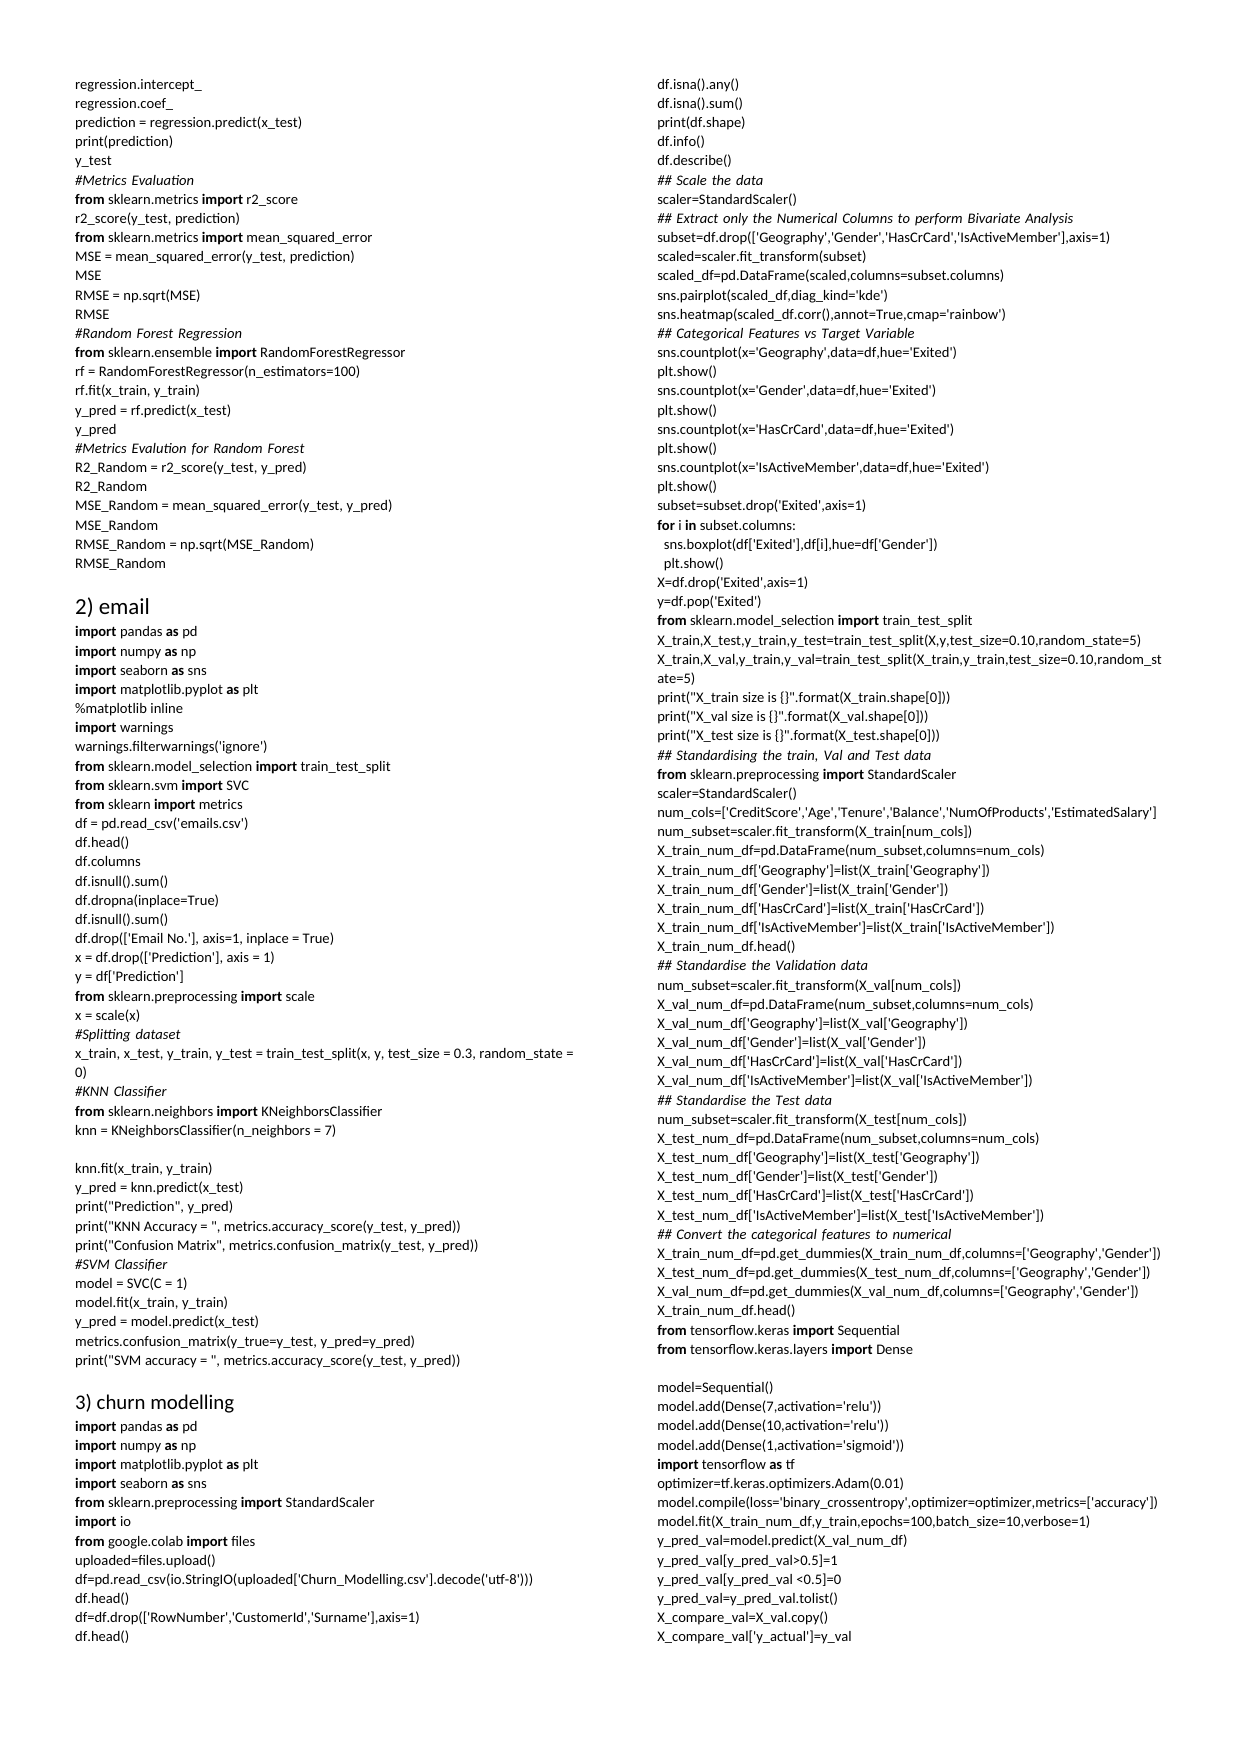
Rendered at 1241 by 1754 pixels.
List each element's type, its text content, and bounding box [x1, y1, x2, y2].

text from sklearn.model_selection import train_test_split X_train,X_test,y_train,y_test=train_test_split(X,y,test_size=0.10,random_state=5) X_train,X_val,y_train,y_val=train_test_split(X_train,y_train,test_size=0.10,random_state=5) print("X_train size is {}".format(X_train.shape[0])) print("X_val size is {}".format(X_val.shape[0])) print("X_test size is {}".format(X_test.shape[0])) [657, 612, 1165, 744]
text print("Prediction", y_pred) [75, 1198, 583, 1216]
text model.fit(X_train_num_df,y_train,epochs=100,batch_size=10,verbose=1) [657, 1512, 1165, 1530]
text from sklearn.metrics import mean_squared_error [75, 228, 583, 246]
text MSE_Random [75, 516, 583, 534]
text df=df.drop(['RowNumber','CustomerId','Surname'],axis=1) df.head() [75, 1608, 583, 1645]
text df.isnull().sum() [75, 872, 583, 890]
text import tensorflow as tf optimizer=tf.keras.optimizers.Adam(0.01) model.compile(loss='binary_crossentropy',optimizer=optimizer,metrics=['accuracy']) [657, 1455, 1165, 1511]
text from google.colab import files uploaded=files.upload() [75, 1532, 583, 1569]
text from sklearn.ensemble import RandomForestRegressor [75, 343, 583, 361]
text subset=subset.drop('Exited',axis=1) for i in subset.columns: sns.boxplot(df['Exited'],df[i],hue=df['Gender']) plt.show() [657, 497, 1165, 572]
text model = SVC(C = 1) [75, 1274, 583, 1292]
text metrics.confusion_matrix(y_true=y_test, y_pred=y_pred) [75, 1332, 583, 1350]
text import pandas as pd import numpy as np import seaborn as sns import matplotlib.pyplot as plt %matplotlib inline import warnings warnings.filterwarnings('ignore') from sklearn.model_selection import train_test_split from sklearn.svm import SVC from sklearn import metrics [75, 623, 583, 813]
text df.columns [75, 853, 583, 871]
text from tensorflow.keras import Sequential from tensorflow.keras.layers import Dense model=Sequential() model.add(Dense(7,activation='relu')) model.add(Dense(10,activation='relu')) model.add(Dense(1,activation='sigmoid')) [657, 1321, 1165, 1454]
text df.drop(['Email No.'], axis=1, inplace = True) x = df.drop(['Prediction'], axis = 1) y = df['Prediction'] [75, 929, 583, 986]
text #KNN Classifier [75, 1083, 583, 1101]
text RMSE = np.sqrt(MSE) [75, 286, 583, 304]
text MSE = mean_squared_error(y_test, prediction) [75, 247, 583, 265]
text from sklearn.metrics import r2_score [75, 190, 583, 208]
text ## Categorical Features vs Target Variable sns.countplot(x='Geography',data=df,hue='Exited') plt.show() sns.countplot(x='Gender',data=df,hue='Exited') plt.show() sns.countplot(x='HasCrCard',data=df,hue='Exited') plt.show() sns.countplot(x='IsActiveMember',data=df,hue='Exited') plt.show() [657, 324, 1165, 495]
text y_pred = rf.predict(x_test) [75, 401, 583, 419]
text 3) churn modelling [75, 1389, 583, 1415]
text y_pred_val=model.predict(X_val_num_df) y_pred_val[y_pred_val>0.5]=1 y_pred_val[y_pred_val <0.5]=0 [657, 1532, 1165, 1588]
text sns.heatmap(scaled_df.corr(),annot=True,cmap='rainbow') [657, 305, 1165, 323]
text import pandas as pd import numpy as np import matplotlib.pyplot as plt import seaborn as sns from sklearn.preprocessing import StandardScaler import io [75, 1417, 583, 1530]
text ## Scale the data scaler=StandardScaler() ## Extract only the Numerical Columns to perform Bivariate Analysis subset=df.drop(['Geography','Gender','HasCrCard','IsActiveMember'],axis=1) scaled=scaler.fit_transform(subset) scaled_df=pd.DataFrame(scaled,columns=subset.columns) sns.pairplot(scaled_df,diag_kind='kde') [657, 171, 1165, 304]
text R2_Random [75, 477, 583, 495]
text #Metrics Evaluation [75, 171, 583, 189]
text rf = RandomForestRegressor(n_estimators=100) [75, 362, 583, 380]
text rf.fit(x_train, y_train) [75, 382, 583, 399]
text from sklearn.preprocessing import scale x = scale(x) #Splitting dataset x_train, x_test, y_train, y_test = train_test_split(x, y, test_size = 0.3, random_state = 0) [75, 987, 583, 1081]
text MSE_Random = mean_squared_error(y_test, y_pred) [75, 497, 583, 514]
text prediction = regression.predict(x_test) [75, 113, 583, 131]
text df.head() [75, 833, 583, 851]
text 2) email [75, 592, 583, 621]
text #SVM Classifier [75, 1255, 583, 1273]
text y_pred = model.predict(x_test) [75, 1313, 583, 1331]
text model.fit(x_train, y_train) [75, 1293, 583, 1311]
text RMSE_Random [75, 554, 583, 572]
text df = pd.read_csv('emails.csv') [75, 814, 583, 832]
text regression.intercept_ [75, 75, 583, 93]
text X=df.drop('Exited',axis=1) y=df.pop('Exited') [657, 573, 1165, 610]
text ## Standardising the train, Val and Test data from sklearn.preprocessing import StandardScaler scaler=StandardScaler() num_cols=['CreditScore','Age','Tenure','Balance','NumOfProducts','EstimatedSalary'] num_subset=scaler.fit_transform(X_train[num_cols]) X_train_num_df=pd.DataFrame(num_subset,columns=num_cols) X_train_num_df['Geography']=list(X_train['Geography']) X_train_num_df['Gender']=list(X_train['Gender']) X_train_num_df['HasCrCard']=list(X_train['HasCrCard']) X_train_num_df['IsActiveMember']=list(X_train['IsActiveMember']) X_train_num_df.head() ## Standardise the Validation data num_subset=scaler.fit_transform(X_val[num_cols]) X_val_num_df=pd.DataFrame(num_subset,columns=num_cols) X_val_num_df['Geography']=list(X_val['Geography']) X_val_num_df['Gender']=list(X_val['Gender']) X_val_num_df['HasCrCard']=list(X_val['HasCrCard']) X_val_num_df['IsActiveMember']=list(X_val['IsActiveMember']) ## Standardise the Test data num_subset=scaler.fit_transform(X_test[num_cols]) X_test_num_df=pd.DataFrame(num_subset,columns=num_cols) X_test_num_df['Geography']=list(X_test['Geography']) X_test_num_df['Gender']=list(X_test['Gender']) X_test_num_df['HasCrCard']=list(X_test['HasCrCard']) X_test_num_df['IsActiveMember']=list(X_test['IsActiveMember']) [657, 746, 1165, 1224]
text R2_Random = r2_score(y_test, y_pred) [75, 458, 583, 476]
text df.describe() [657, 152, 1165, 169]
text MSE [75, 267, 583, 284]
text #Random Forest Regression [75, 324, 583, 342]
text y_pred [75, 420, 583, 438]
text print(prediction) [75, 132, 583, 150]
text y_test [75, 152, 583, 169]
text print("KNN Accuracy = ", metrics.accuracy_score(y_test, y_pred)) [75, 1217, 583, 1235]
text from sklearn.neighbors import KNeighborsClassifier knn = KNeighborsClassifier(n_neighbors = 7) knn.fit(x_train, y_train) y_pred = knn.predict(x_test) [75, 1102, 583, 1196]
text df.isnull().sum() [75, 910, 583, 928]
text RMSE [75, 305, 583, 323]
text #Metrics Evalution for Random Forest [75, 439, 583, 457]
text print("SVM accuracy = ", metrics.accuracy_score(y_test, y_pred)) [75, 1351, 583, 1369]
text df.dropna(inplace=True) [75, 891, 583, 909]
text df.isna().any() df.isna().sum() [657, 75, 1165, 112]
text print("Confusion Matrix", metrics.confusion_matrix(y_test, y_pred)) [75, 1236, 583, 1254]
text ## Convert the categorical features to numerical X_train_num_df=pd.get_dummies(X_train_num_df,columns=['Geography','Gender']) X_test_num_df=pd.get_dummies(X_test_num_df,columns=['Geography','Gender']) X_val_num_df=pd.get_dummies(X_val_num_df,columns=['Geography','Gender']) X_train_num_df.head() [657, 1225, 1165, 1319]
text r2_score(y_test, prediction) [75, 209, 583, 227]
text print(df.shape) df.info() [657, 113, 1165, 150]
text regression.coef_ [75, 94, 583, 112]
text df=pd.read_csv(io.StringIO(uploaded['Churn_Modelling.csv'].decode('utf-8'))) df.head() [75, 1570, 583, 1607]
text y_pred_val=y_pred_val.tolist() X_compare_val=X_val.copy() X_compare_val['y_actual']=y_val X_compare_val['y_pred']=y_pred_val X_compare_val.head(10) [657, 1589, 1165, 1645]
text RMSE_Random = np.sqrt(MSE_Random) [75, 535, 583, 553]
